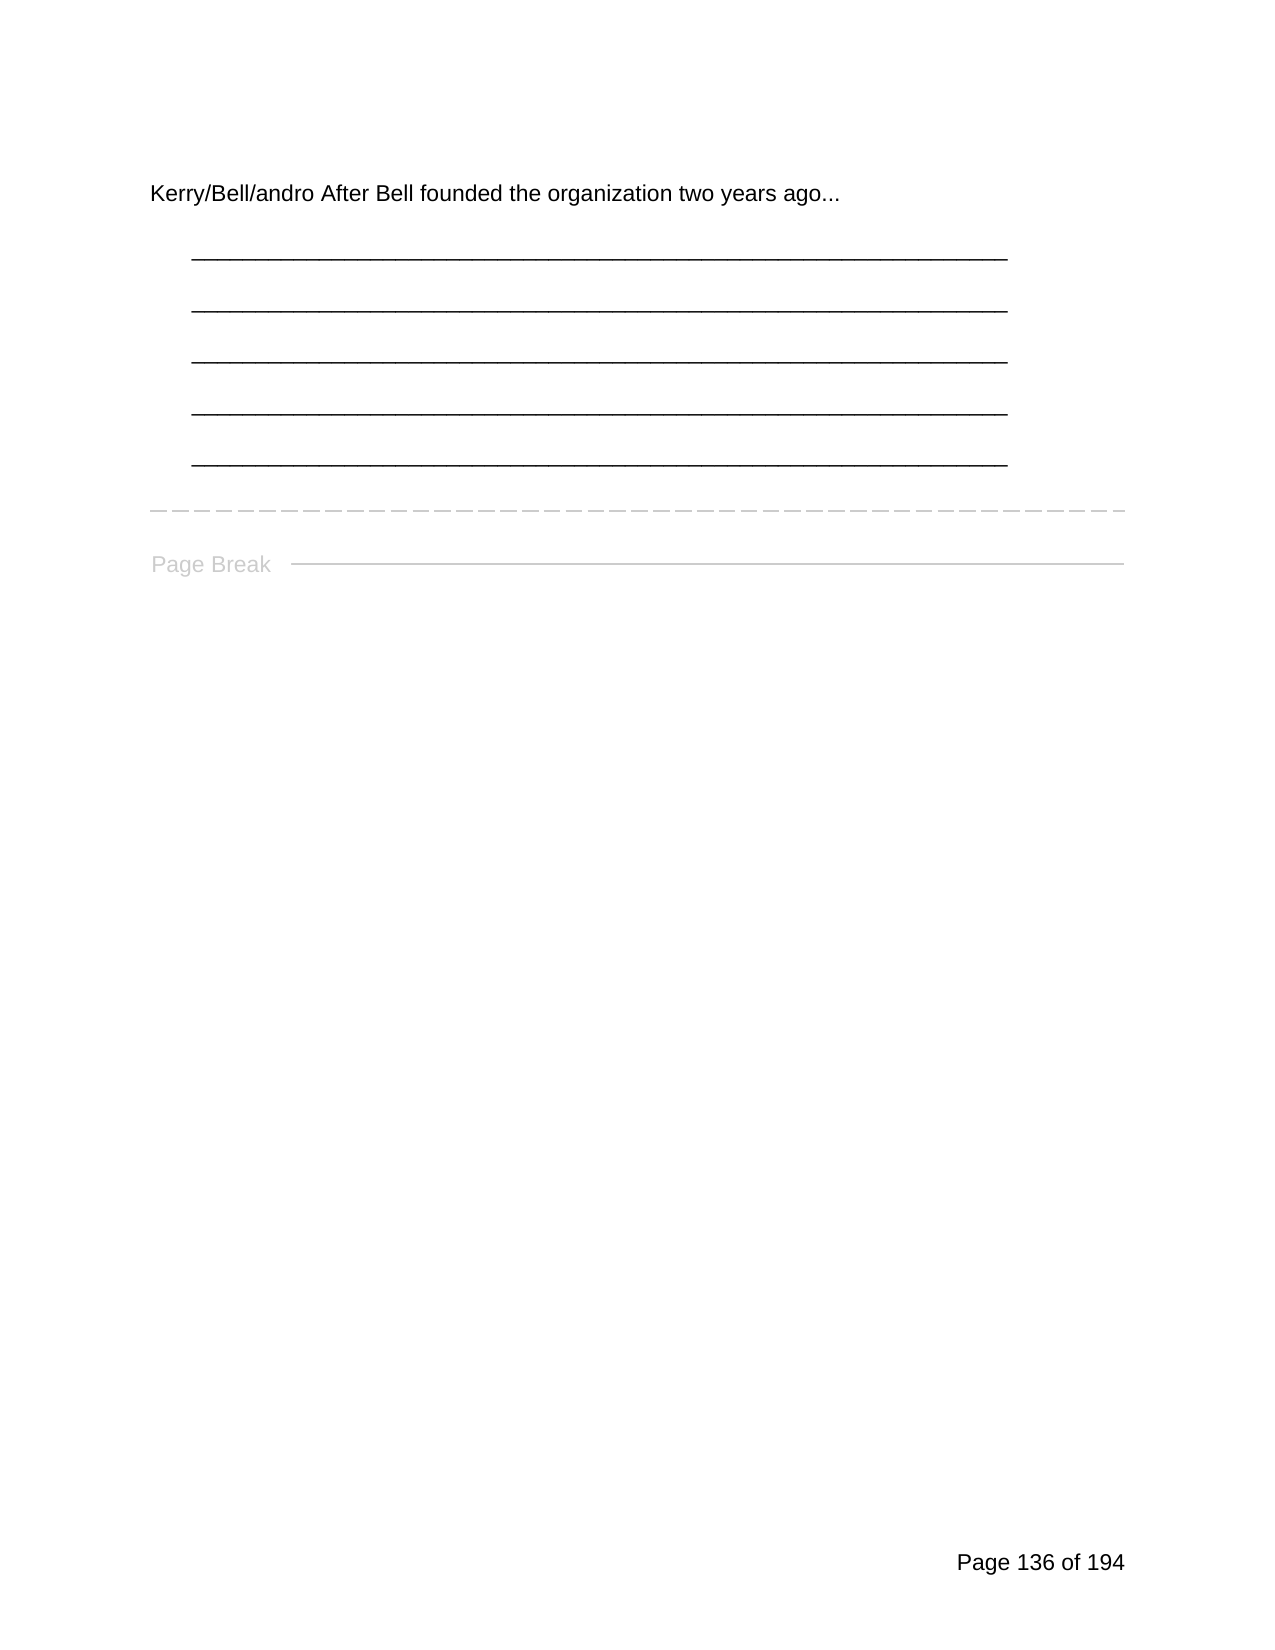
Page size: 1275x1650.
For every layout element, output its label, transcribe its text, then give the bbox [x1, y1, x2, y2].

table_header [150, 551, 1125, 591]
text ________________________________________________________________ [150, 235, 1125, 262]
text ________________________________________________________________ [150, 441, 1125, 467]
text ________________________________________________________________ [150, 287, 1125, 313]
text ________________________________________________________________ [150, 338, 1125, 364]
text Kerry/Bell/andro After Bell founded the organization two years ago... [150, 180, 1125, 207]
text ________________________________________________________________ [150, 389, 1125, 416]
